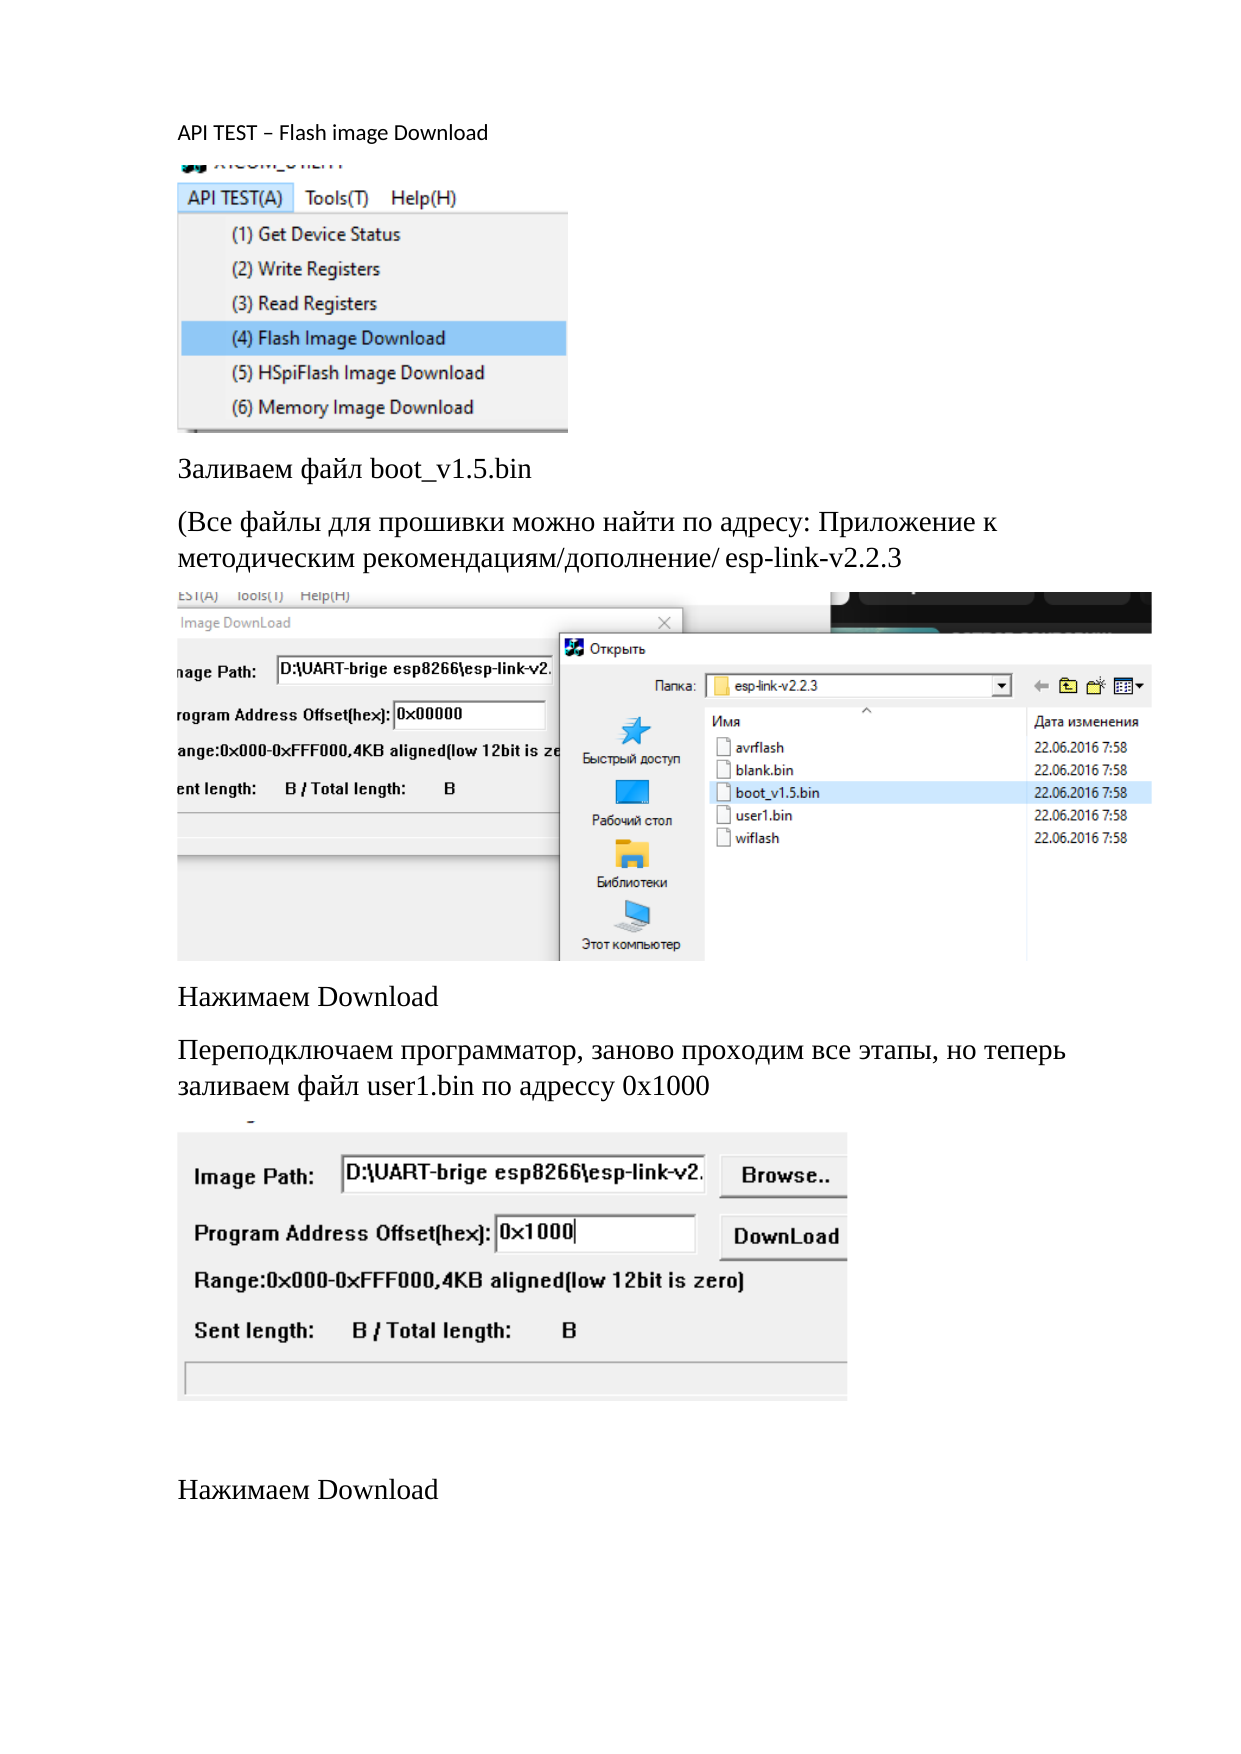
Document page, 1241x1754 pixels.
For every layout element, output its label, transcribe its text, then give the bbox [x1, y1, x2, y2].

picture [177, 165, 568, 433]
text (Все файлы для прошивки можно найти по адресу: Приложение к методическим рекомендациям/дополнение/ esp-link-v2.2.3 [177, 504, 1152, 573]
text Нажимаем Download [177, 979, 1152, 1013]
text Переподключаем программатор, заново проходим все этапы, но теперь заливаем файл user1.bin по адрессу 0x1000 [177, 1032, 1152, 1102]
text Заливаем файл boot_v1.5.bin [177, 451, 1152, 484]
picture [177, 592, 1152, 961]
picture [177, 1121, 848, 1401]
text API TEST – Flash image Download [177, 118, 1152, 146]
text Нажимаем Download [177, 1472, 1152, 1506]
